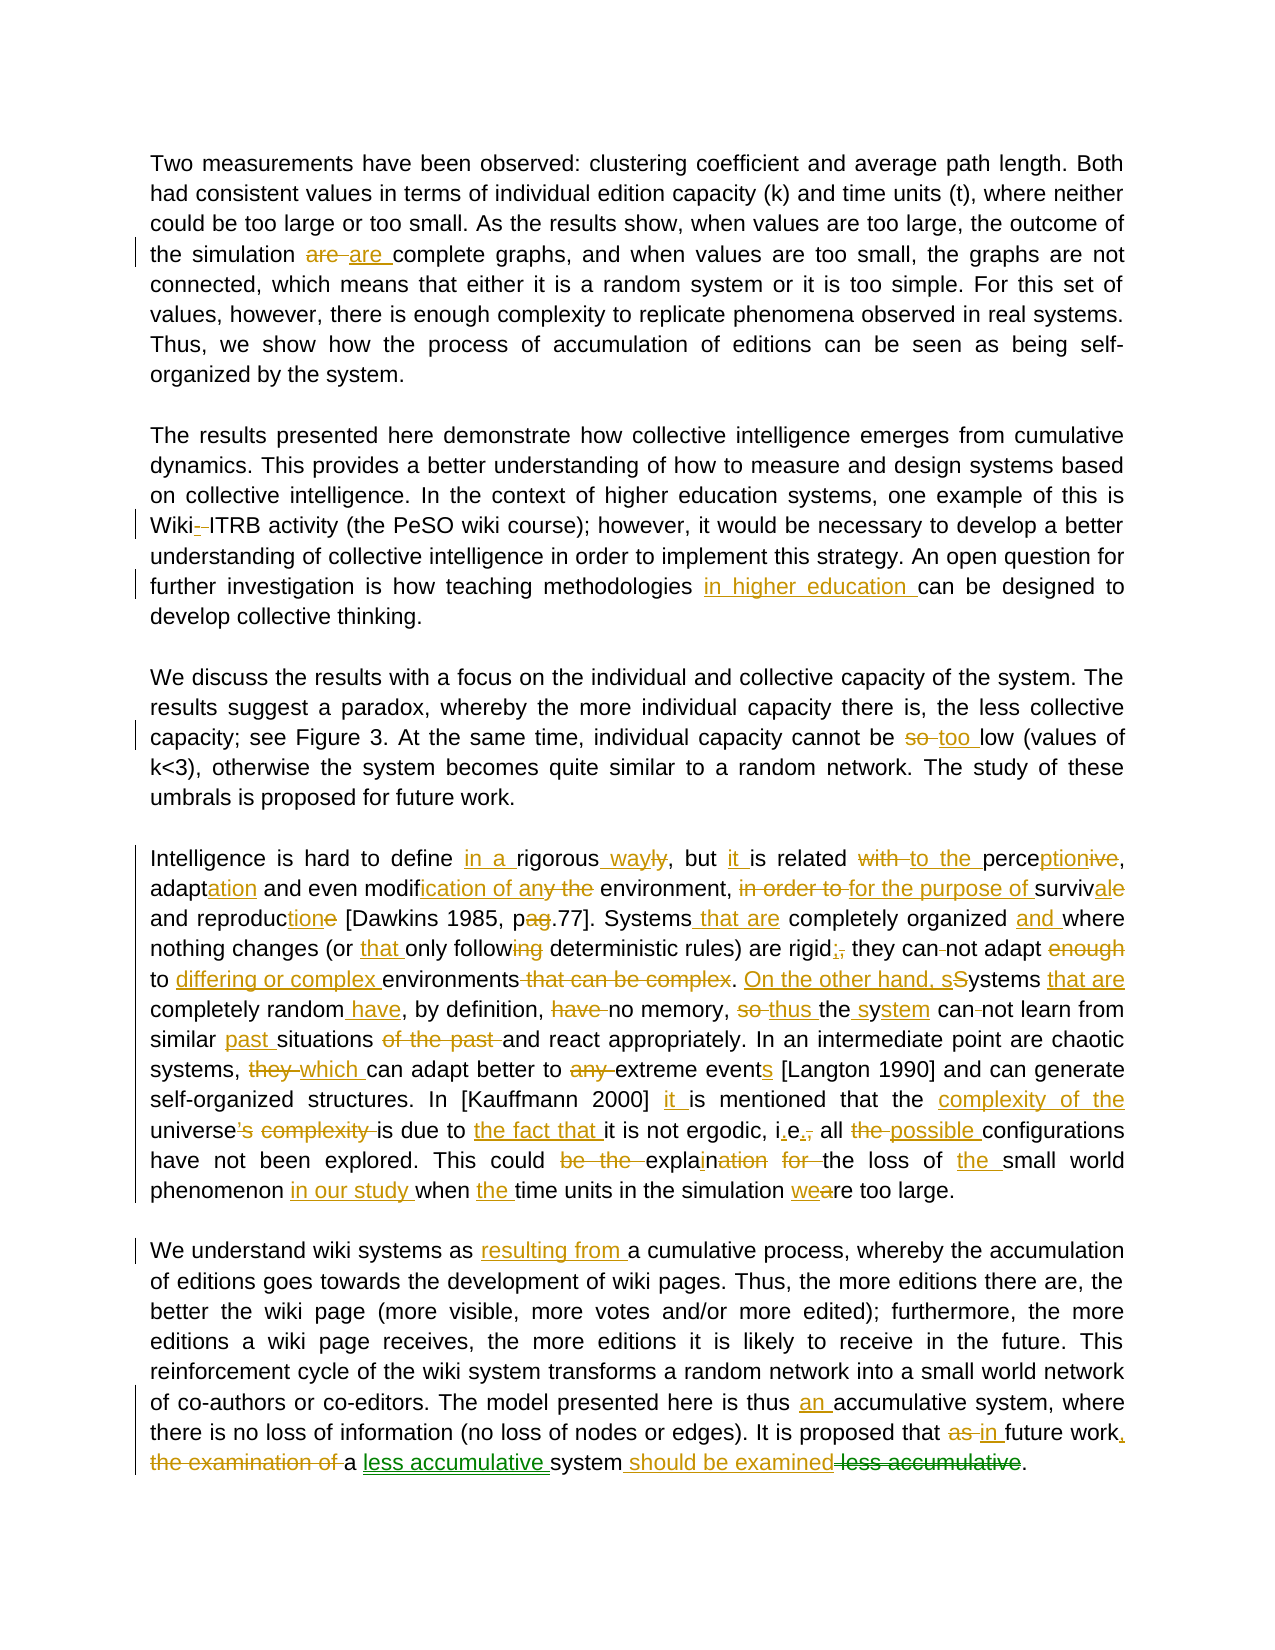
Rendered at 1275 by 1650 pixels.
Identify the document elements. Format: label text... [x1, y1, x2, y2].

text Intelligence is hard to define rigorous, but is related perce, adapt and even modif environment, surviv and reproduc [Dawkins 1985, p.77]. Systems completely organized where nothing changes (or only follow deterministic rules) are rigid they cannot adapt to environments. ystems completely random, by definition, no memory, they cannot learn from similar situations and react appropriately. In an intermediate point are chaotic systems, can adapt better to extreme event [Langton 1990] and can generate self-organized structures. In [Kauffmann 2000] is mentioned that the universe is due to it is not ergodic, ie all configurations have not been explored. This could explan the loss of small world phenomenon when time units in the simulation re too large. [150, 845, 1125, 1203]
text Two measurements have been observed: clustering coefficient and average path length. Both had consistent values in terms of individual edition capacity (k) and time units (t), where neither could be too large or too small. As the results show, when values are too large, the outcome of the simulation complete graphs, and when values are too small, the graphs are not connected, which means that either it is a random system or it is too simple. For this set of values, however, there is enough complexity to replicate phenomena observed in real systems. Thus, we show how the process of accumulation of editions can be seen as being self-organized by the system. [150, 150, 1125, 388]
text We discuss the results with a focus on the individual and collective capacity of the system. The results suggest a paradox, whereby the more individual capacity there is, the less collective capacity; see Figure 3. At the same time, individual capacity cannot be low (values of k<3), otherwise the system becomes quite similar to a random network. The study of these umbrals is proposed for future work. [150, 663, 1125, 811]
text The results presented here demonstrate how collective intelligence emerges from cumulative dynamics. This provides a better understanding of how to measure and design systems based on collective intelligence. In the context of higher education systems, one example of this is WikiITRB activity (the PeSO wiki course); however, it would be necessary to develop a better understanding of collective intelligence in order to implement this strategy. An open question for further investigation is how teaching methodologies can be designed to develop collective thinking. [150, 422, 1125, 629]
text We understand wiki systems as a cumulative process, whereby the accumulation of editions goes towards the development of wiki pages. Thus, the more editions there are, the better the wiki page (more visible, more votes and/or more edited); furthermore, the more editions a wiki page receives, the more editions it is likely to receive in the future. This reinforcement cycle of the wiki system transforms a random network into a small world network of co-authors or co-editors. The model presented here is thus accumulative system, where there is no loss of information (no loss of nodes or edges). It is proposed that future work a system. [150, 1237, 1125, 1475]
